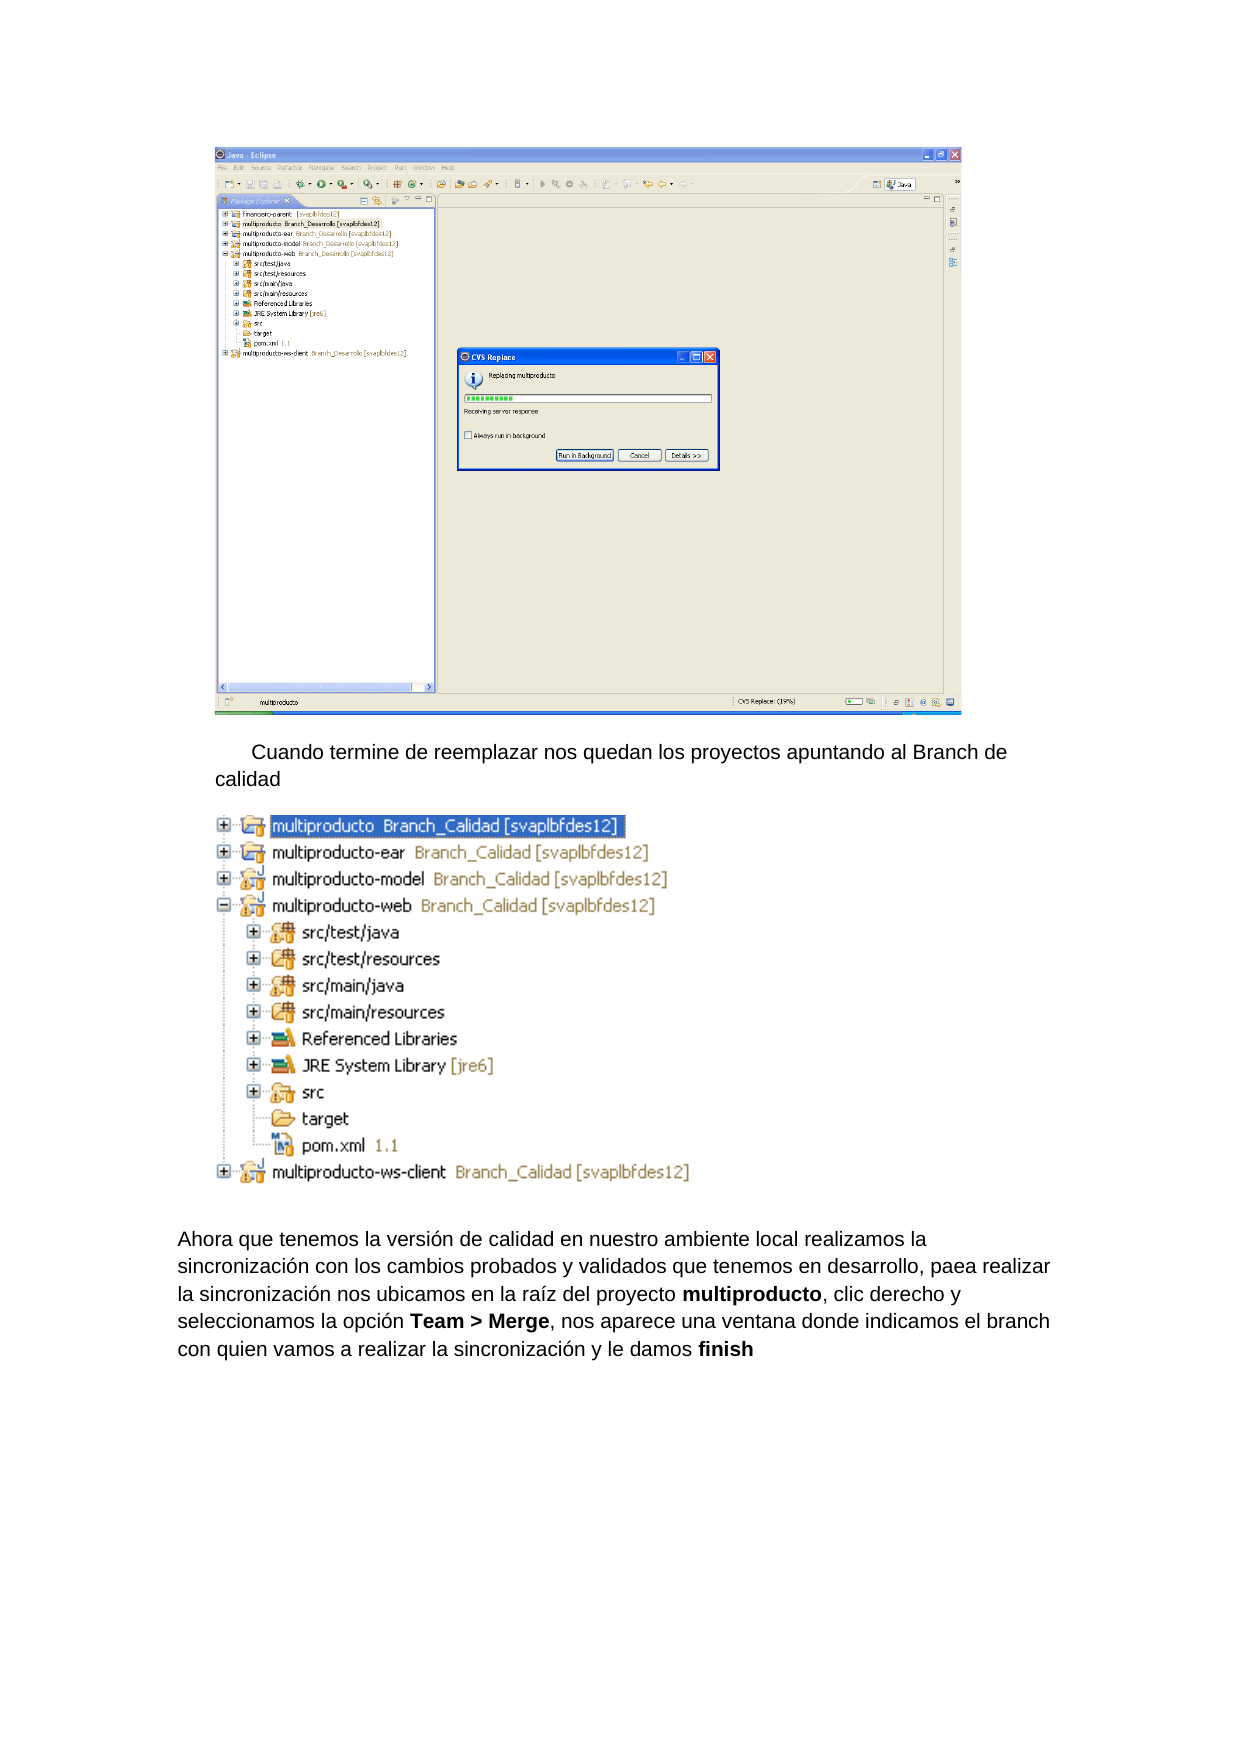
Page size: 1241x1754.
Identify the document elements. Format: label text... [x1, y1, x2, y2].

text Cuando termine de reemplazar nos quedan los proyectos apuntando al Branch de calidad [215, 739, 1063, 791]
picture [214, 147, 962, 715]
picture [214, 815, 720, 1202]
text Ahora que tenemos la versión de calidad en nuestro ambiente local realizamos la sincronización con los cambios probados y validados que tenemos en desarrollo, paea realizar la sincronización nos ubicamos en la raíz del proyecto multiproducto, clic derecho y seleccionamos la opción Team > Merge, nos aparece una ventana donde indicamos el branch con quien vamos a realizar la sincronización y le damos finish [177, 1226, 1063, 1360]
